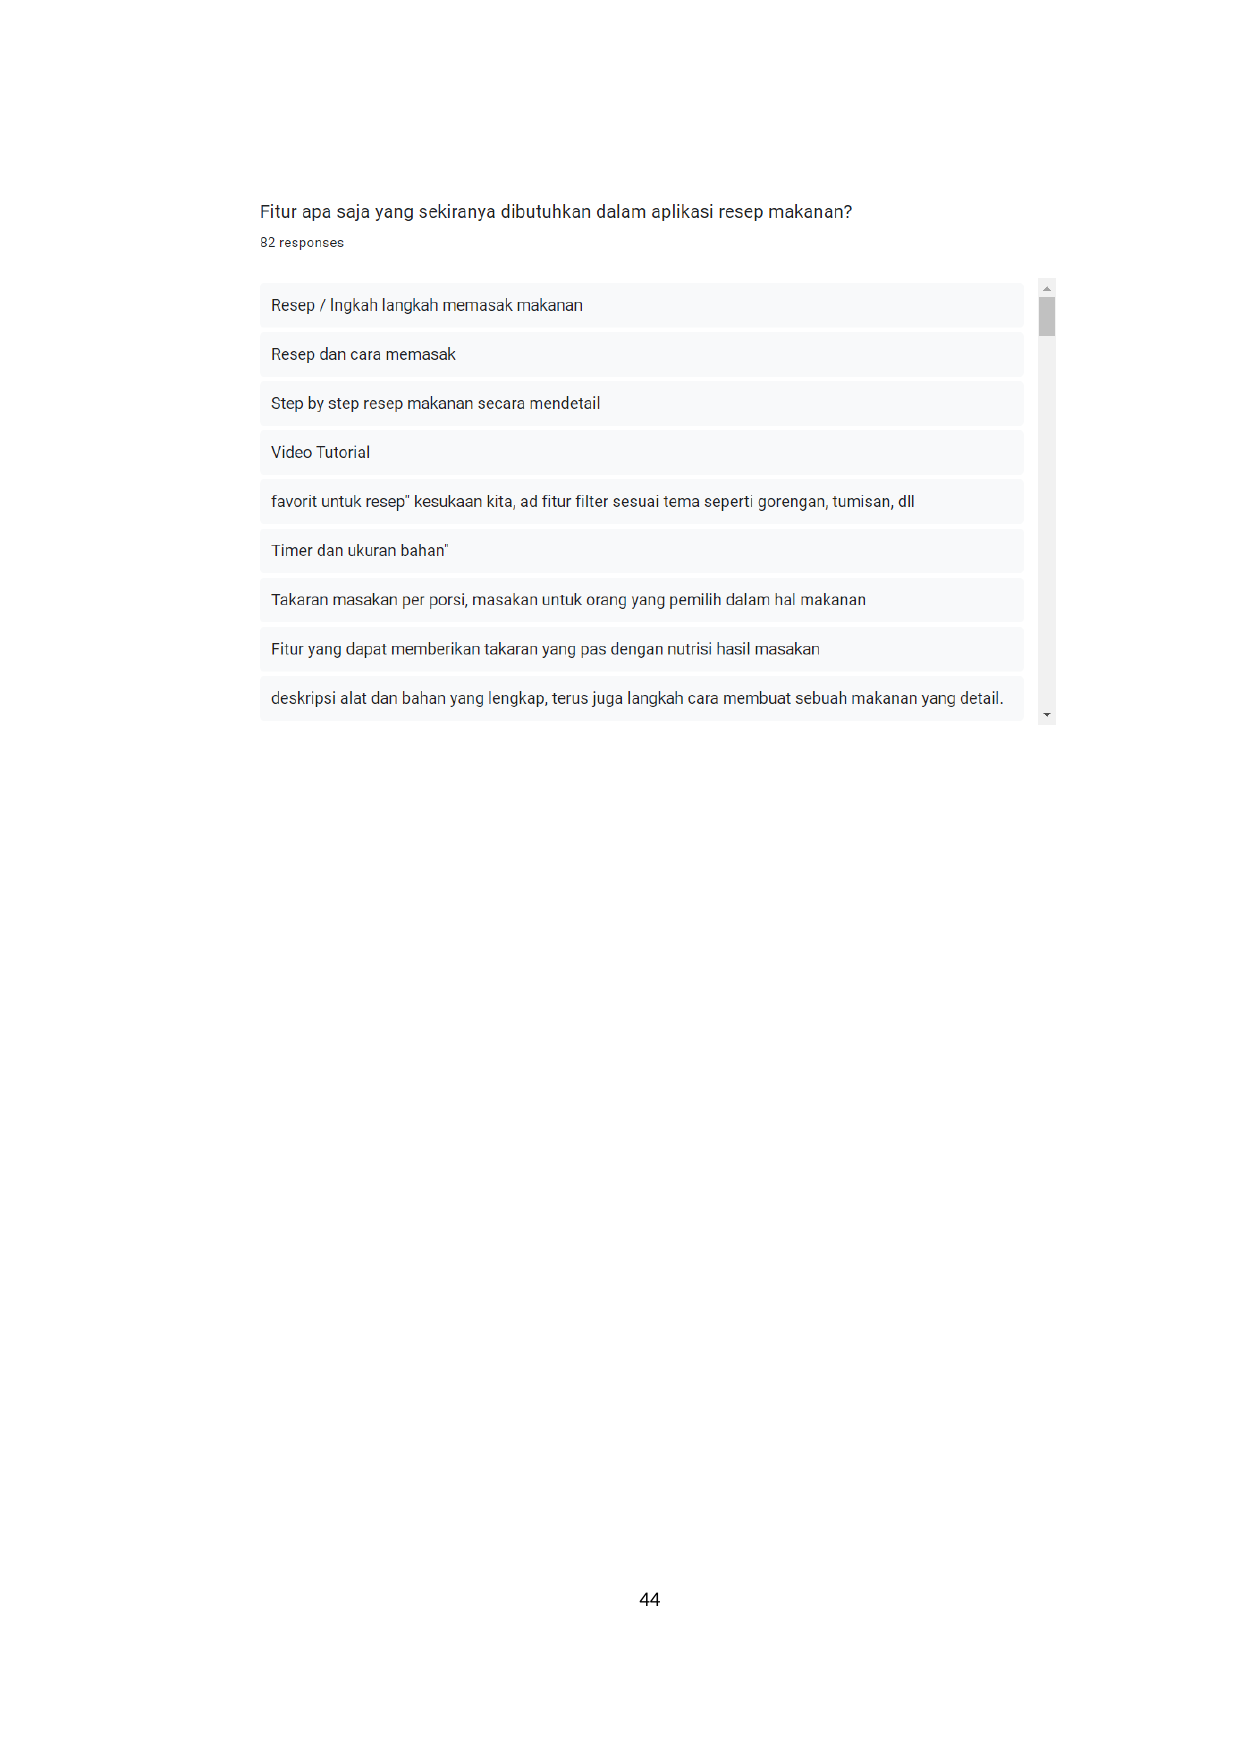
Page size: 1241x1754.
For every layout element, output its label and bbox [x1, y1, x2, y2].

picture [236, 177, 1063, 747]
